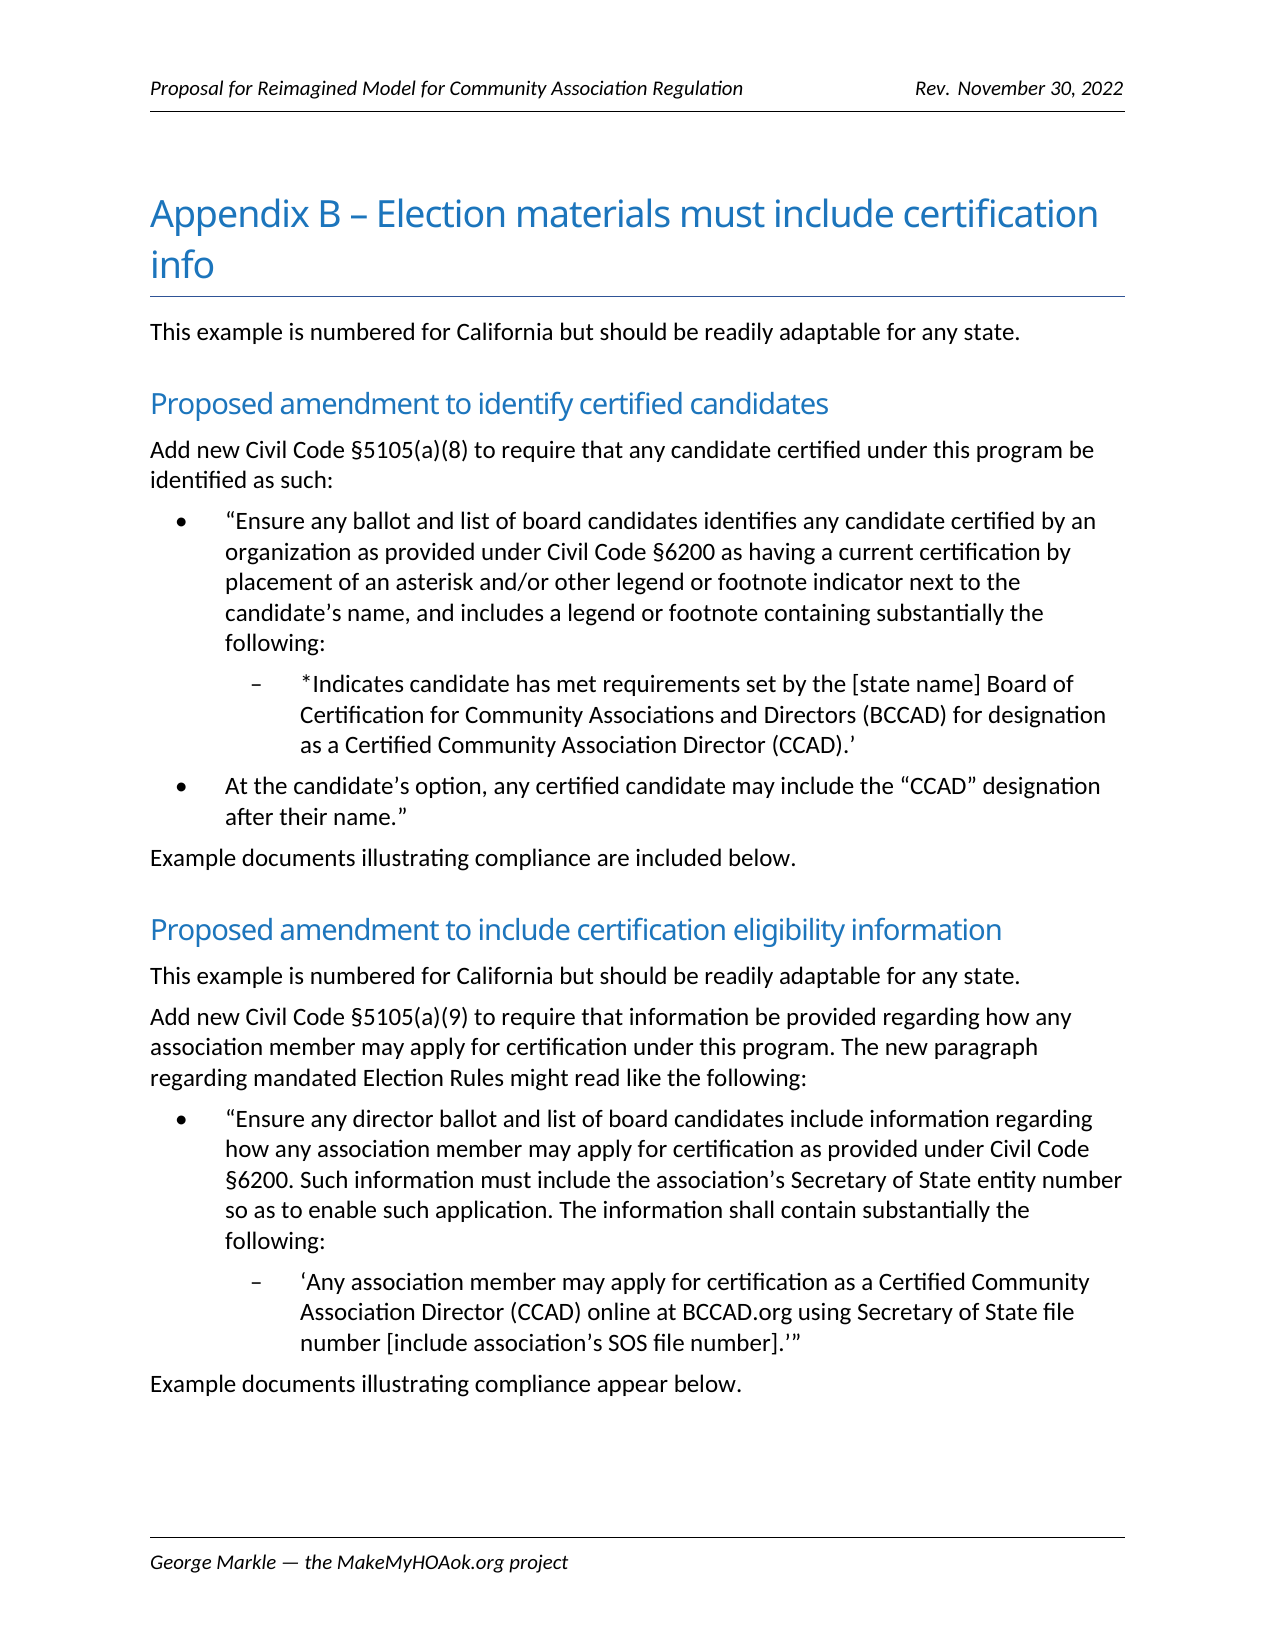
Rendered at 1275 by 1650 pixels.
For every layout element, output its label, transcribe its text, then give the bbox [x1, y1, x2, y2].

subtitle Proposed amendment to include certification eligibility information [150, 910, 1125, 949]
text This example is numbered for California but should be readily adaptable for any state. [150, 316, 1125, 346]
list ‘Any association member may apply for certification as a Certified Community Association Director (CCAD) online at BCCAD.org using Secretary of State file number [include association’s SOS file number].’” [250, 1266, 1125, 1357]
subtitle Proposed amendment to identify certified candidates [150, 384, 1125, 423]
text Example documents illustrating compliance appear below. [150, 1368, 1125, 1398]
list At the candidate’s option, any certified candidate may include the “CCAD” designation after their name.” [175, 770, 1125, 831]
list “Ensure any director ballot and list of board candidates include information regarding how any association member may apply for certification as provided under Civil Code §6200. Such information must include the association’s Secretary of State entity number so as to enable such application. The information shall contain substantially the following: [175, 1103, 1125, 1255]
text This example is numbered for California but should be readily adaptable for any state. [150, 960, 1125, 990]
subtitle Appendix B – Election materials must include certification info [150, 187, 1125, 296]
text Add new Civil Code §5105(a)(8) to require that any candidate certified under this program be identified as such: [150, 434, 1125, 495]
text Add new Civil Code §5105(a)(9) to require that information be provided regarding how any association member may apply for certification under this program. The new paragraph regarding mandated Election Rules might read like the following: [150, 1001, 1125, 1092]
list *Indicates candidate has met requirements set by the [state name] Board of Certification for Community Associations and Directors (BCCAD) for designation as a Certified Community Association Director (CCAD).’ [250, 668, 1125, 760]
list “Ensure any ballot and list of board candidates identifies any candidate certified by an organization as provided under Civil Code §6200 as having a current certification by placement of an asterisk and/or other legend or footnote indicator next to the candidate’s name, and includes a legend or footnote containing substantially the following: [175, 505, 1125, 658]
text Example documents illustrating compliance are included below. [150, 842, 1125, 872]
